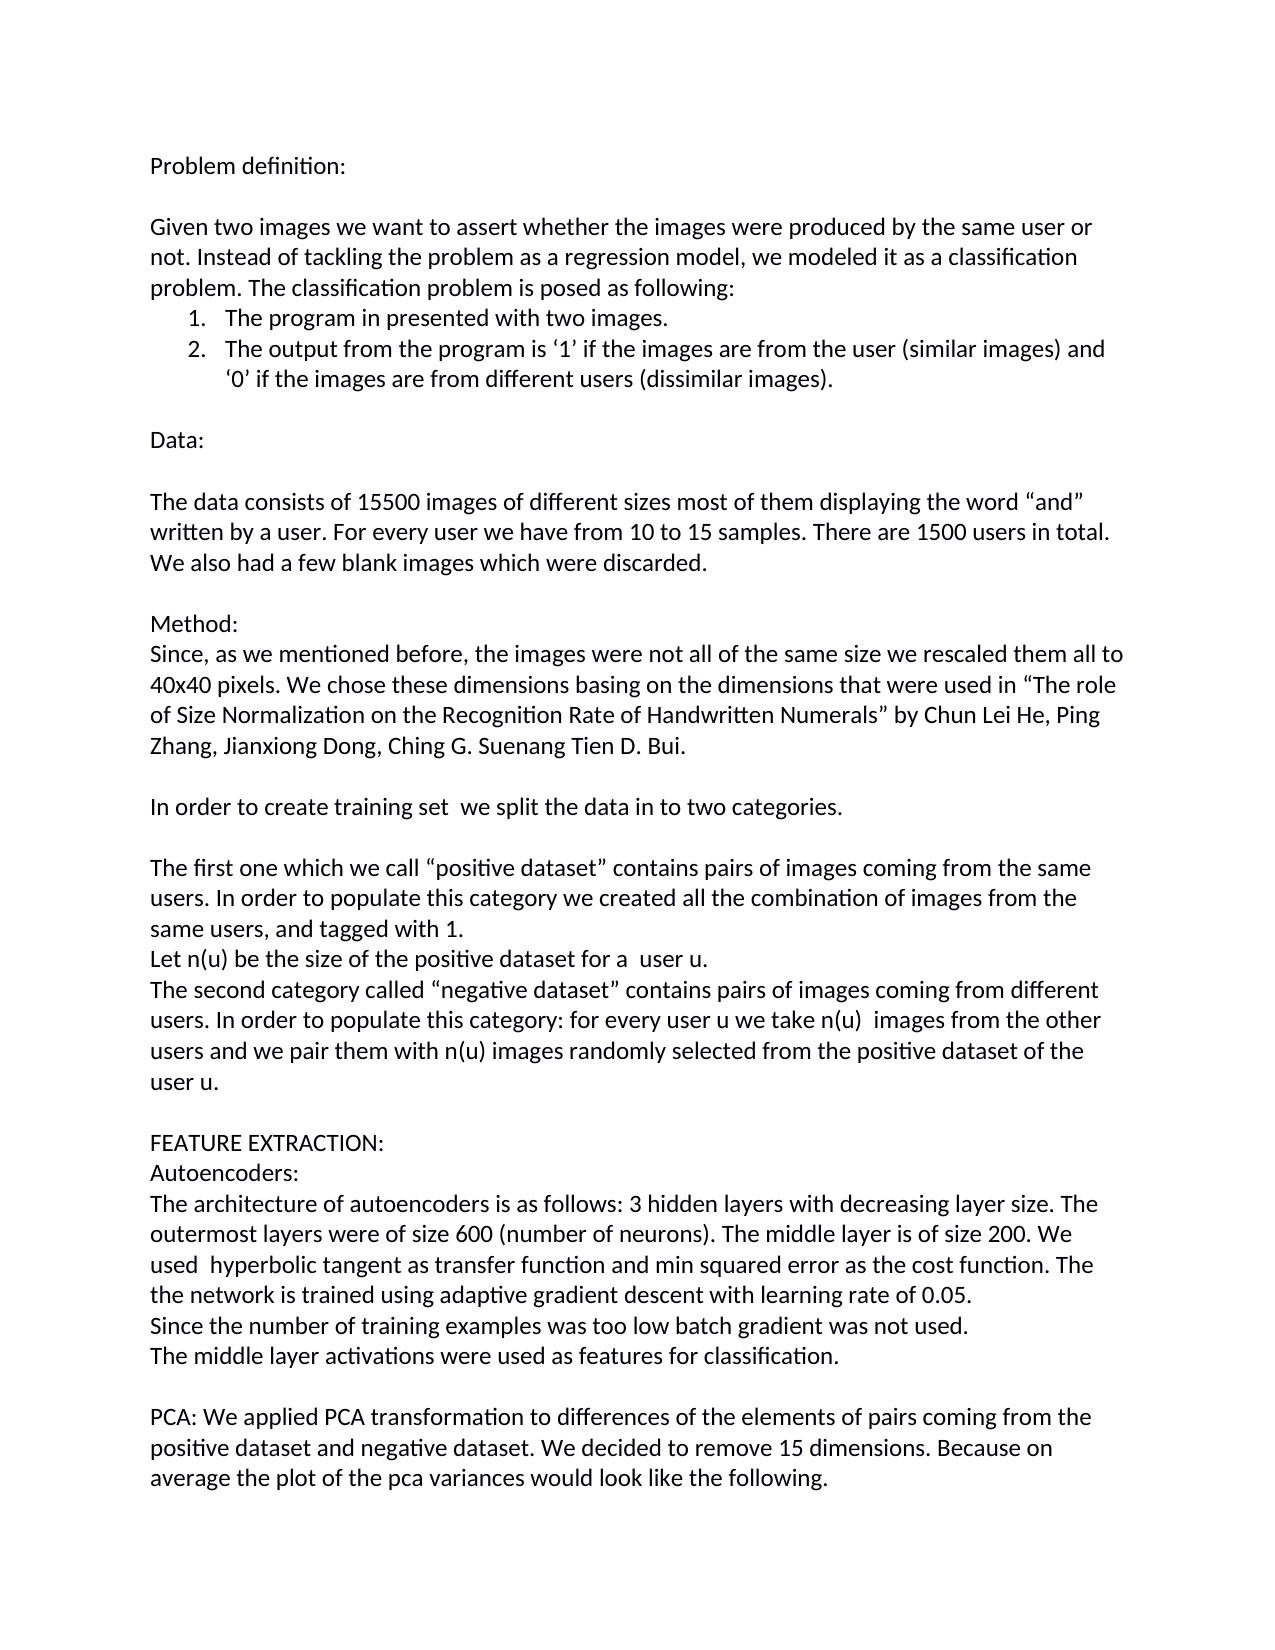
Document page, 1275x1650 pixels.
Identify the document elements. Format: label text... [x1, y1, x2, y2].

text The second category called “negative dataset” contains pairs of images coming from different users. In order to populate this category: for every user u we take n(u) images from the other users and we pair them with n(u) images randomly selected from the positive dataset of the user u. [150, 974, 1125, 1096]
text Data: [150, 425, 1125, 455]
text The middle layer activations were used as features for classification. [150, 1340, 1125, 1371]
text Autoencoders: [150, 1157, 1125, 1188]
text In order to create training set we split the data in to two categories. [150, 791, 1125, 821]
text FEATURE EXTRACTION: [150, 1127, 1125, 1157]
text Since the number of training examples was too low batch gradient was not used. [150, 1310, 1125, 1340]
text Since, as we mentioned before, the images were not all of the same size we rescaled them all to 40x40 pixels. We chose these dimensions basing on the dimensions that were used in “The role of Size Normalization on the Recognition Rate of Handwritten Numerals” by Chun Lei He, Ping Zhang, Jianxiong Dong, Ching G. Suenang Tien D. Bui. [150, 638, 1125, 760]
text Given two images we want to assert whether the images were produced by the same user or not. Instead of tackling the problem as a regression model, we modeled it as a classification problem. The classification problem is posed as following: [150, 211, 1125, 303]
text Problem definition: [150, 150, 1125, 181]
text The data consists of 15500 images of different sizes most of them displaying the word “and” written by a user. For every user we have from 10 to 15 samples. There are 1500 users in total. We also had a few blank images which were discarded. [150, 486, 1125, 577]
text PCA: We applied PCA transformation to differences of the elements of pairs coming from the positive dataset and negative dataset. We decided to remove 15 dimensions. Because on average the plot of the pca variances would look like the following. [150, 1401, 1125, 1493]
text Let n(u) be the size of the positive dataset for a user u. [150, 943, 1125, 974]
text Method: [150, 608, 1125, 638]
text The first one which we call “positive dataset” contains pairs of images coming from the same users. In order to populate this category we created all the combination of images from the same users, and tagged with 1. [150, 852, 1125, 943]
list The output from the program is ‘1’ if the images are from the user (similar images) and ‘0’ if the images are from different users (dissimilar images). [187, 333, 1125, 394]
list The program in presented with two images. [187, 303, 1125, 333]
text The architecture of autoencoders is as follows: 3 hidden layers with decreasing layer size. The outermost layers were of size 600 (number of neurons). The middle layer is of size 200. We used hyperbolic tangent as transfer function and min squared error as the cost function. The the network is trained using adaptive gradient descent with learning rate of 0.05. [150, 1188, 1125, 1310]
